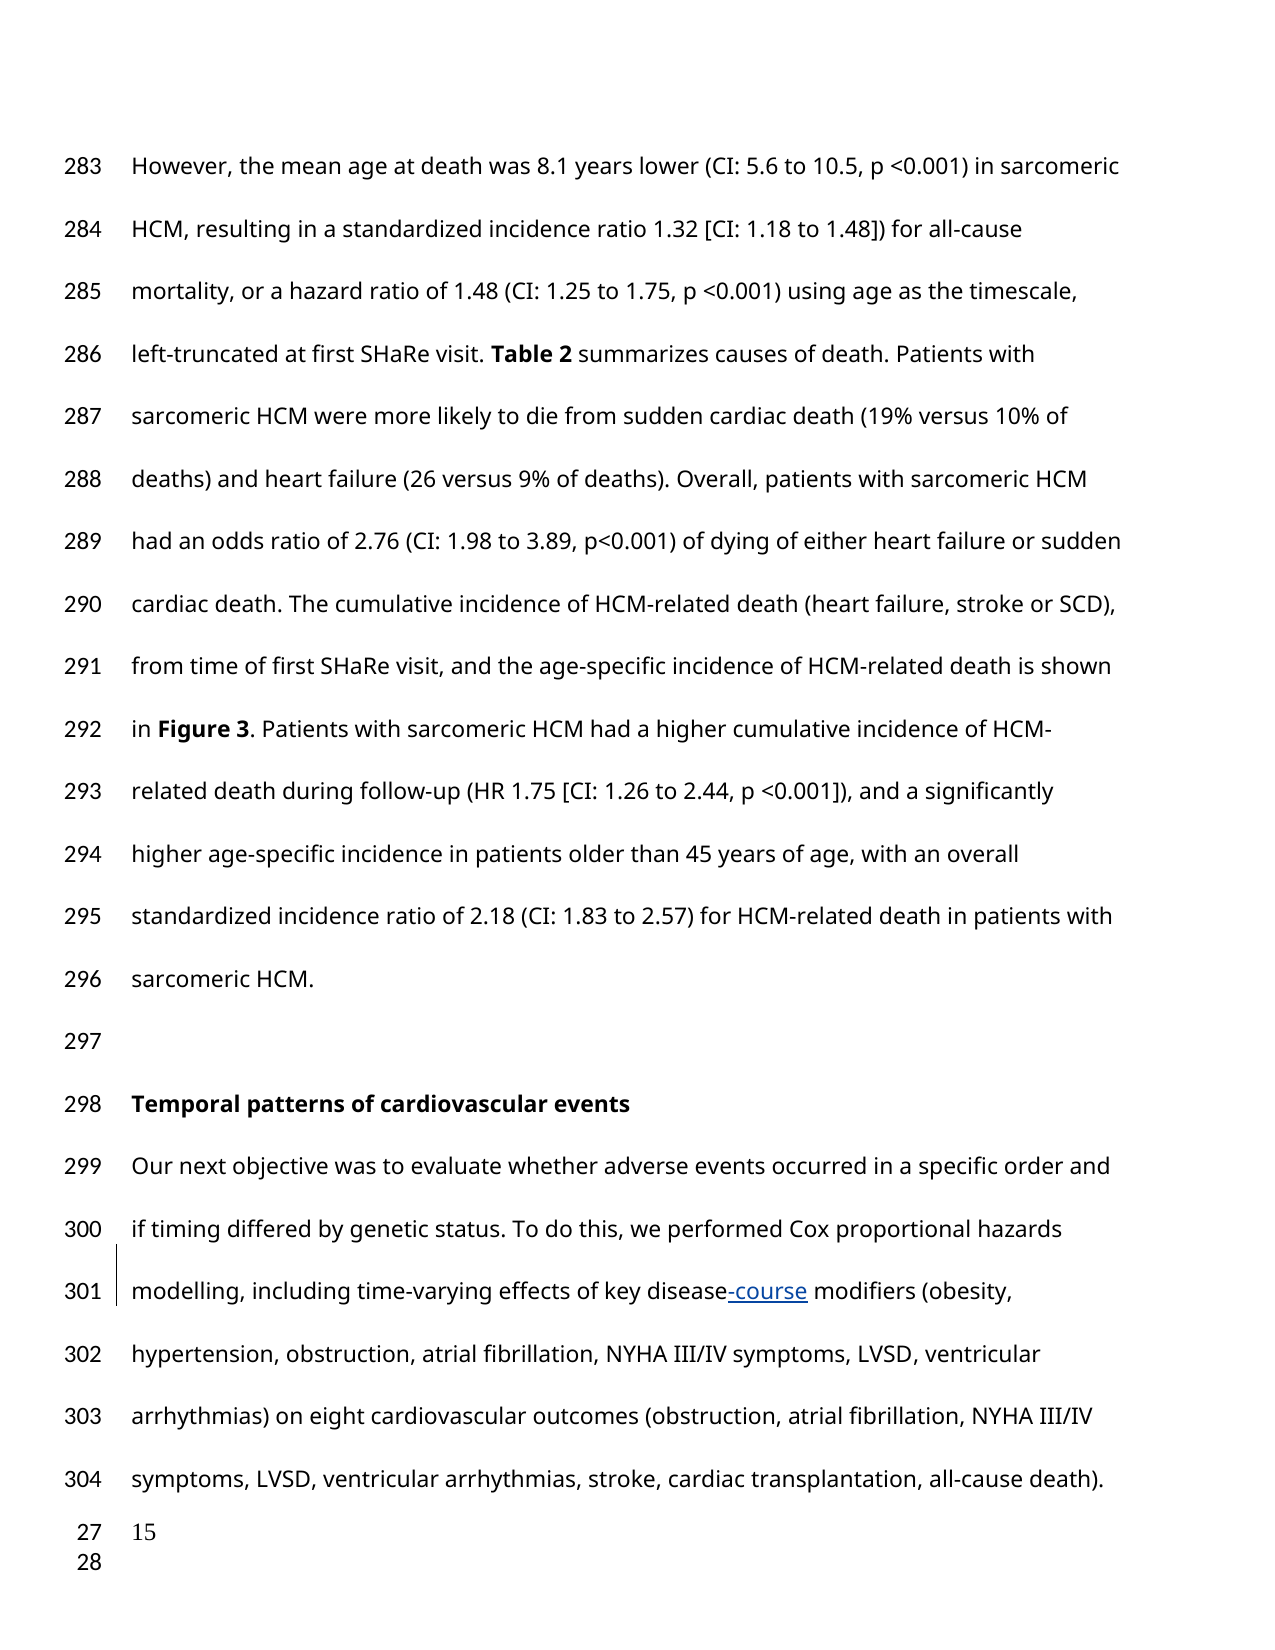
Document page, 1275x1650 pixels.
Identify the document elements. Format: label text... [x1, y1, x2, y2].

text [131, 150, 1125, 994]
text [131, 1150, 1125, 1494]
text Temporal patterns of cardiovascular events [131, 1087, 1125, 1119]
